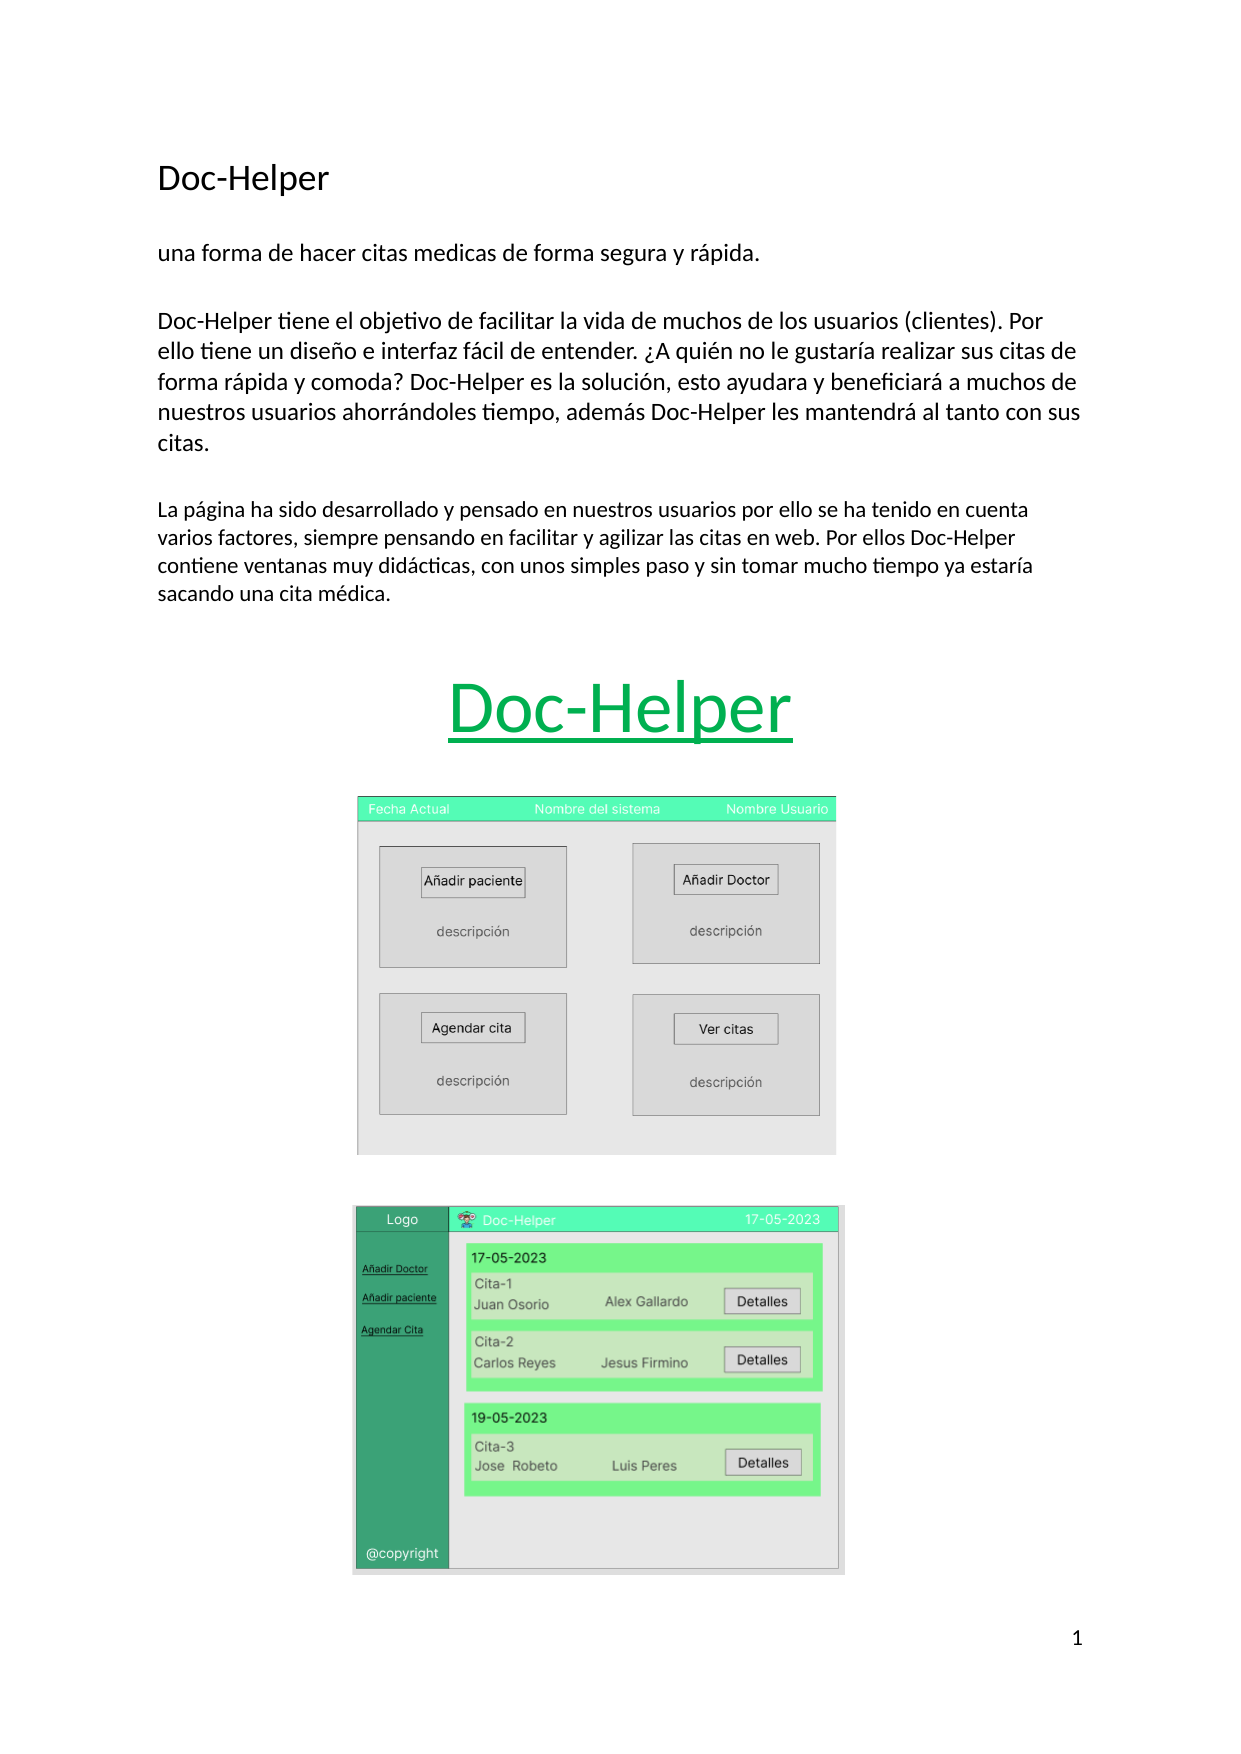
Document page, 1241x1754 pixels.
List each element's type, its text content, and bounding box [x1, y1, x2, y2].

subtitle Doc-Helper tiene el objetivo de facilitar la vida de muchos de los usuarios (clientes). Por ello tiene un diseño e interfaz fácil de entender. ¿A quién no le gustaría realizar sus citas de forma rápida y comoda? Doc-Helper es la solución, esto ayudara y beneficiará a muchos de nuestros usuarios ahorrándoles tiempo, además Doc-Helper les mantendrá al tanto con sus citas. [157, 305, 1083, 457]
text La página ha sido desarrollado y pensado en nuestros usuarios por ello se ha tenido en cuenta varios factores, siempre pensando en facilitar y agilizar las citas en web. Por ellos Doc-Helper contiene ventanas muy didácticas, con unos simples paso y sin tomar mucho tiempo ya estaría sacando una cita médica. [157, 495, 1083, 607]
subtitle una forma de hacer citas medicas de forma segura y rápida. [157, 237, 1083, 267]
picture [357, 796, 837, 1155]
picture [351, 1205, 845, 1574]
text Doc-Helper [157, 660, 1083, 752]
subtitle Doc-Helper [157, 153, 1083, 199]
